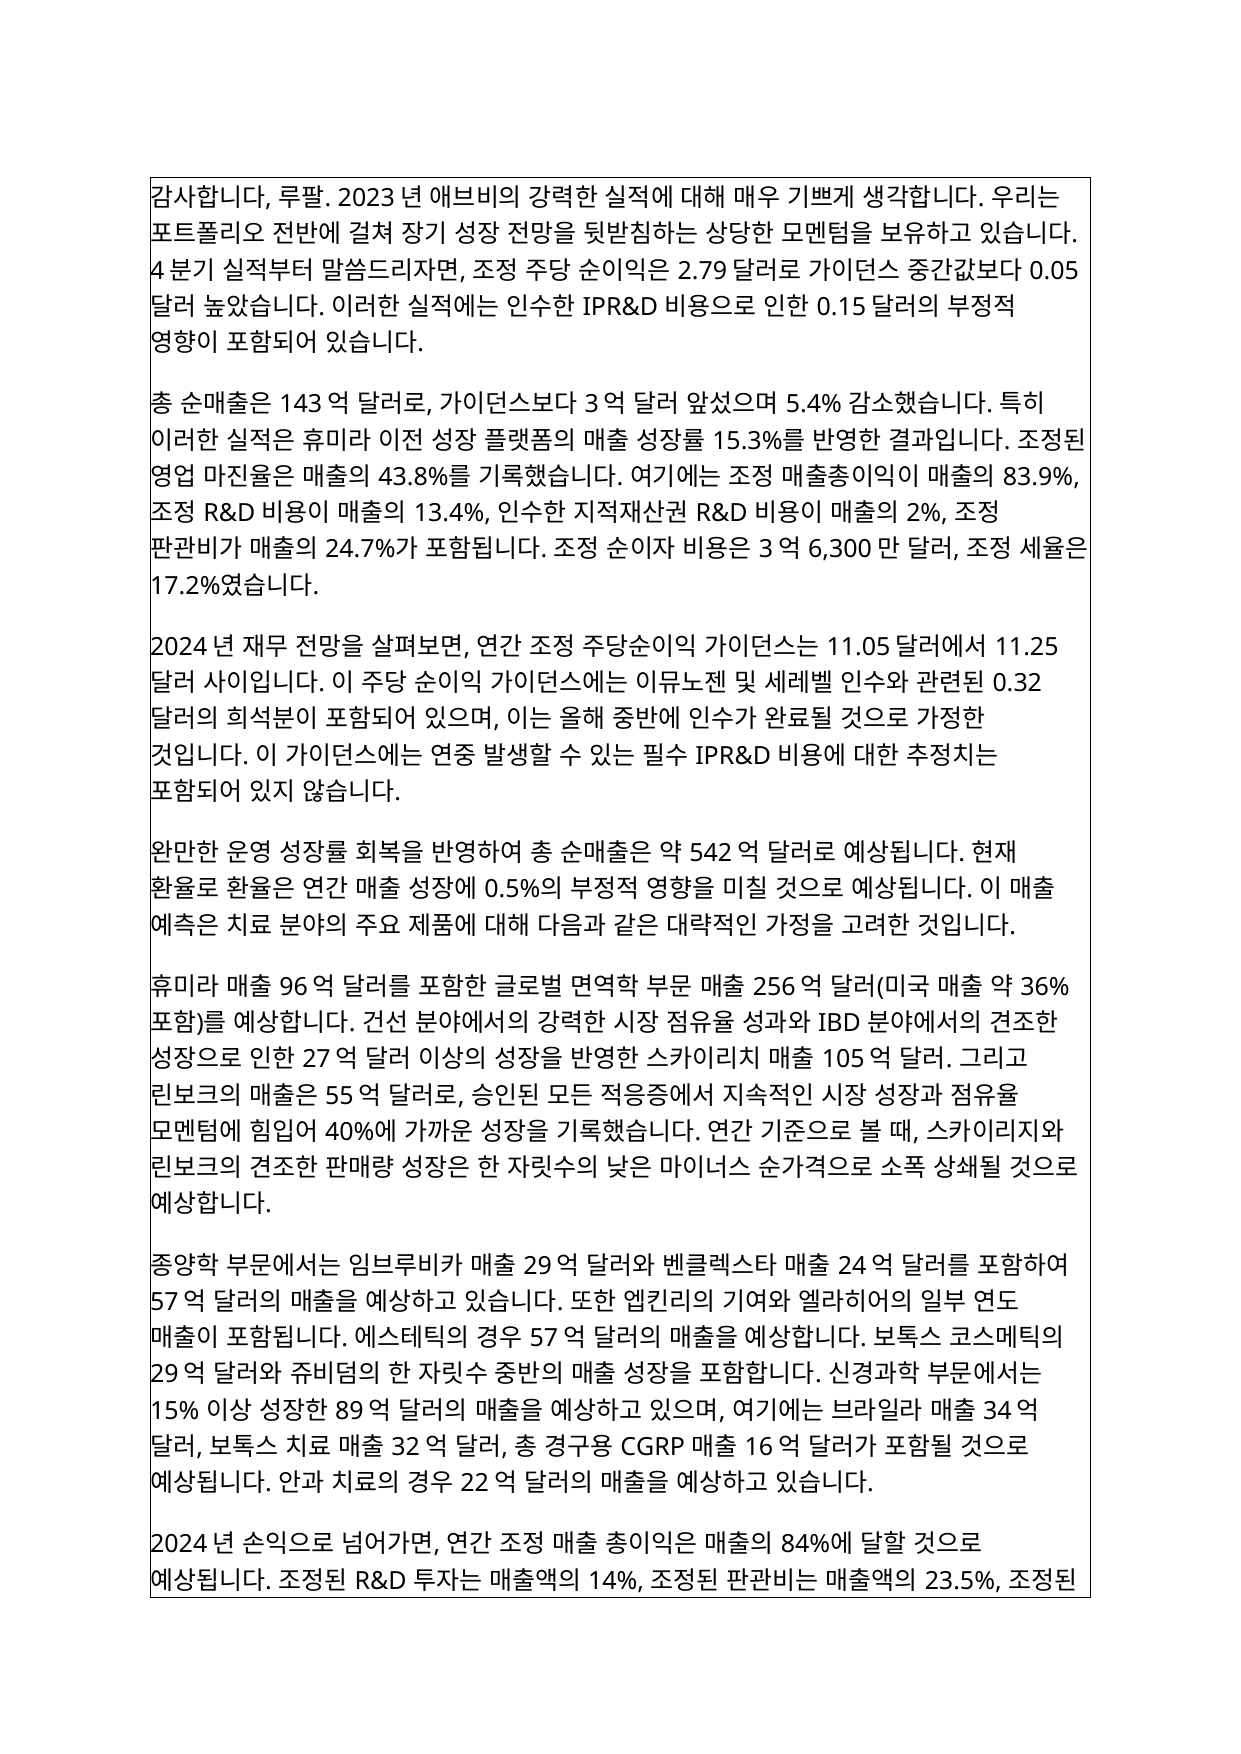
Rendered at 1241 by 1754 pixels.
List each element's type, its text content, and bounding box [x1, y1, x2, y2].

text 감사합니다, 루팔. 2023년 애브비의 강력한 실적에 대해 매우 기쁘게 생각합니다. 우리는 포트폴리오 전반에 걸쳐 장기 성장 전망을 뒷받침하는 상당한 모멘텀을 보유하고 있습니다. 4분기 실적부터 말씀드리자면, 조정 주당 순이익은 2.79달러로 가이던스 중간값보다 0.05달러 높았습니다. 이러한 실적에는 인수한 IPR&D 비용으로 인한 0.15달러의 부정적 영향이 포함되어 있습니다. [151, 178, 1090, 359]
text 종양학 부문에서는 임브루비카 매출 29억 달러와 벤클렉스타 매출 24억 달러를 포함하여 57억 달러의 매출을 예상하고 있습니다. 또한 엡킨리의 기여와 엘라히어의 일부 연도 매출이 포함됩니다. 에스테틱의 경우 57억 달러의 매출을 예상합니다. 보톡스 코스메틱의 29억 달러와 쥬비덤의 한 자릿수 중반의 매출 성장을 포함합니다. 신경과학 부문에서는 15% 이상 성장한 89억 달러의 매출을 예상하고 있으며, 여기에는 브라일라 매출 34억 달러, 보톡스 치료 매출 32억 달러, 총 경구용 CGRP 매출 16억 달러가 포함될 것으로 예상됩니다. 안과 치료의 경우 22억 달러의 매출을 예상하고 있습니다. [151, 1245, 1090, 1499]
text 완만한 운영 성장률 회복을 반영하여 총 순매출은 약 542억 달러로 예상됩니다. 현재 환율로 환율은 연간 매출 성장에 0.5%의 부정적 영향을 미칠 것으로 예상됩니다. 이 매출 예측은 치료 분야의 주요 제품에 대해 다음과 같은 대략적인 가정을 고려한 것입니다. [151, 832, 1090, 941]
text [151, 1523, 1090, 1597]
text 2024년 재무 전망을 살펴보면, 연간 조정 주당순이익 가이던스는 11.05달러에서 11.25달러 사이입니다. 이 주당 순이익 가이던스에는 이뮤노젠 및 세레벨 인수와 관련된 0.32달러의 희석분이 포함되어 있으며, 이는 올해 중반에 인수가 완료될 것으로 가정한 것입니다. 이 가이던스에는 연중 발생할 수 있는 필수 IPR&D 비용에 대한 추정치는 포함되어 있지 않습니다. [151, 626, 1090, 808]
text 휴미라 매출 96억 달러를 포함한 글로벌 면역학 부문 매출 256억 달러(미국 매출 약 36% 포함)를 예상합니다. 건선 분야에서의 강력한 시장 점유율 성과와 IBD 분야에서의 견조한 성장으로 인한 27억 달러 이상의 성장을 반영한 스카이리치 매출 105억 달러. 그리고 린보크의 매출은 55억 달러로, 승인된 모든 적응증에서 지속적인 시장 성장과 점유율 모멘텀에 힘입어 40%에 가까운 성장을 기록했습니다. 연간 기준으로 볼 때, 스카이리지와 린보크의 견조한 판매량 성장은 한 자릿수의 낮은 마이너스 순가격으로 소폭 상쇄될 것으로 예상합니다. [151, 966, 1090, 1220]
text 총 순매출은 143억 달러로, 가이던스보다 3억 달러 앞섰으며 5.4% 감소했습니다. 특히 이러한 실적은 휴미라 이전 성장 플랫폼의 매출 성장률 15.3%를 반영한 결과입니다. 조정된 영업 마진율은 매출의 43.8%를 기록했습니다. 여기에는 조정 매출총이익이 매출의 83.9%, 조정 R&D 비용이 매출의 13.4%, 인수한 지적재산권 R&D 비용이 매출의 2%, 조정 판관비가 매출의 24.7%가 포함됩니다. 조정 순이자 비용은 3억 6,300만 달러, 조정 세율은 17.2%였습니다. [151, 383, 1090, 601]
